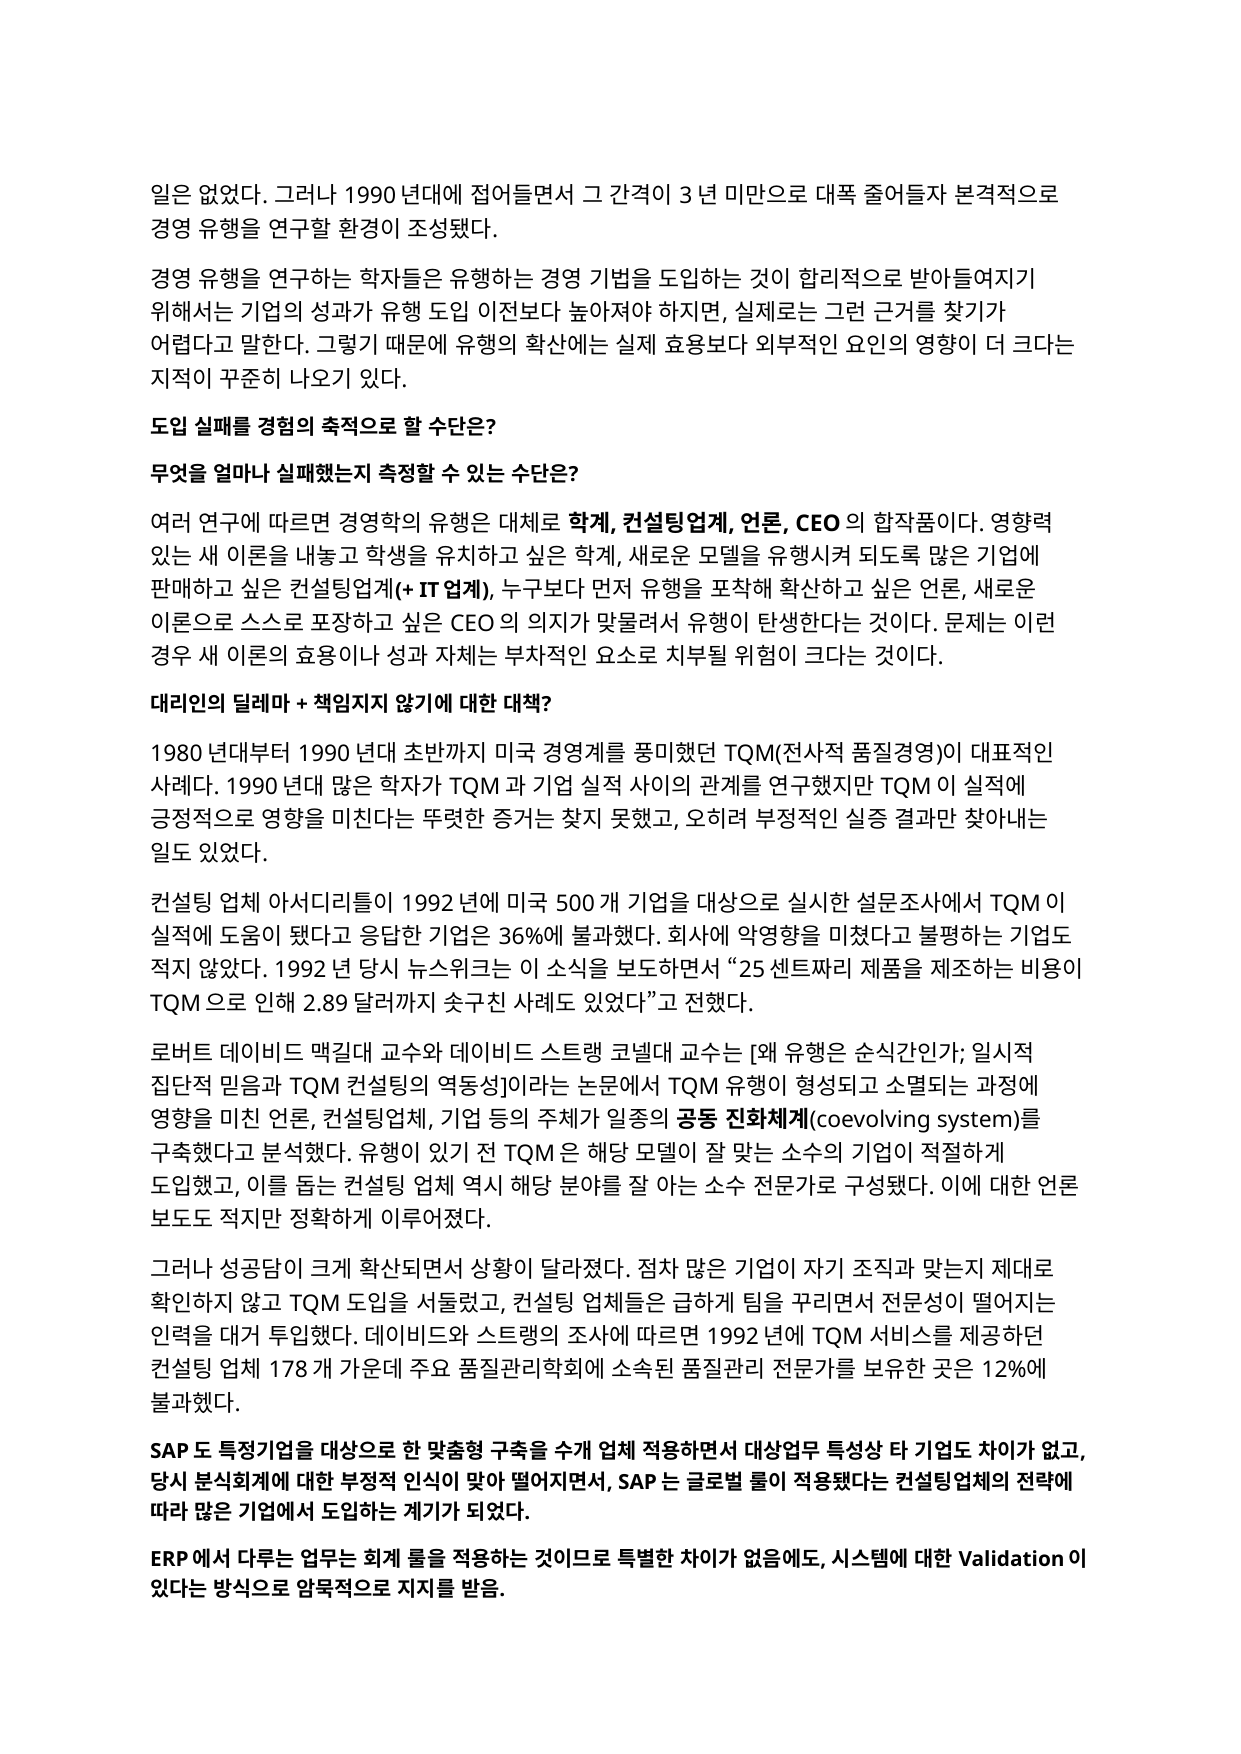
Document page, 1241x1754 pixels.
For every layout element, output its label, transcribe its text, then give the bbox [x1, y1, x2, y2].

text SAP도 특정기업을 대상으로 한 맞춤형 구축을 수개 업체 적용하면서 대상업무 특성상 타 기업도 차이가 없고, 당시 분식회계에 대한 부정적 인식이 맞아 떨어지면서, SAP는 글로벌 룰이 적용됐다는 컨설팅업체의 전략에 따라 많은 기업에서 도입하는 계기가 되었다. [150, 1435, 1090, 1526]
text ERP에서 다루는 업무는 회계 룰을 적용하는 것이므로 특별한 차이가 없음에도, 시스템에 대한 Validation이 있다는 방식으로 암묵적으로 지지를 받음. [150, 1542, 1090, 1603]
text 대리인의 딜레마 + 책임지지 않기에 대한 대책? [150, 688, 1090, 718]
text 도입 실패를 경험의 축적으로 할 수단은? [150, 410, 1090, 441]
text 경영 유행을 연구하는 학자들은 유행하는 경영 기법을 도입하는 것이 합리적으로 받아들여지기 위해서는 기업의 성과가 유행 도입 이전보다 높아져야 하지면, 실제로는 그런 근거를 찾기가 어렵다고 말한다. 그렇기 때문에 유행의 확산에는 실제 효용보다 외부적인 요인의 영향이 더 크다는 지적이 꾸준히 나오기 있다. [150, 261, 1090, 394]
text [150, 177, 1090, 244]
text 그러나 성공담이 크게 확산되면서 상황이 달라졌다. 점차 많은 기업이 자기 조직과 맞는지 제대로 확인하지 않고 TQM 도입을 서둘렀고, 컨설팅 업체들은 급하게 팀을 꾸리면서 전문성이 떨어지는 인력을 대거 투입했다. 데이비드와 스트랭의 조사에 따르면 1992년에 TQM 서비스를 제공하던 컨설팅 업체 178개 가운데 주요 품질관리학회에 소속된 품질관리 전문가를 보유한 곳은 12%에 불과헸다. [150, 1251, 1090, 1418]
text 무엇을 얼마나 실패했는지 측정할 수 있는 수단은? [150, 457, 1090, 488]
text 컨설팅 업체 아서디리틀이 1992년에 미국 500개 기업을 대상으로 실시한 설문조사에서 TQM이 실적에 도움이 됐다고 응답한 기업은 36%에 불과했다. 회사에 악영향을 미쳤다고 불평하는 기업도 적지 않았다. 1992년 당시 뉴스위크는 이 소식을 보도하면서 “25센트짜리 제품을 제조하는 비용이 TQM으로 인해 2.89달러까지 솟구친 사례도 있었다”고 전했다. [150, 885, 1090, 1018]
text 여러 연구에 따르면 경영학의 유행은 대체로 학계, 컨설팅업계, 언론, CEO의 합작품이다. 영향력 있는 새 이론을 내놓고 학생을 유치하고 싶은 학계, 새로운 모델을 유행시켜 되도록 많은 기업에 판매하고 싶은 컨설팅업계(+ IT업계), 누구보다 먼저 유행을 포착해 확산하고 싶은 언론, 새로운 이론으로 스스로 포장하고 싶은 CEO의 의지가 맞물려서 유행이 탄생한다는 것이다. 문제는 이런 경우 새 이론의 효용이나 성과 자체는 부차적인 요소로 치부될 위험이 크다는 것이다. [150, 504, 1090, 671]
text 1980년대부터 1990년대 초반까지 미국 경영계를 풍미했던 TQM(전사적 품질경영)이 대표적인 사례다. 1990년대 많은 학자가 TQM과 기업 실적 사이의 관계를 연구했지만 TQM이 실적에 긍정적으로 영향을 미친다는 뚜렷한 증거는 찾지 못했고, 오히려 부정적인 실증 결과만 찾아내는 일도 있었다. [150, 735, 1090, 868]
text 로버트 데이비드 맥길대 교수와 데이비드 스트랭 코넬대 교수는 [왜 유행은 순식간인가; 일시적 집단적 믿음과 TQM 컨설팅의 역동성]이라는 논문에서 TQM 유행이 형성되고 소멸되는 과정에 영향을 미친 언론, 컨설팅업체, 기업 등의 주체가 일종의 공동 진화체계(coevolving system)를 구축했다고 분석했다. 유행이 있기 전 TQM은 해당 모델이 잘 맞는 소수의 기업이 적절하게 도입했고, 이를 돕는 컨설팅 업체 역시 해당 분야를 잘 아는 소수 전문가로 구성됐다. 이에 대한 언론 보도도 적지만 정확하게 이루어졌다. [150, 1035, 1090, 1235]
